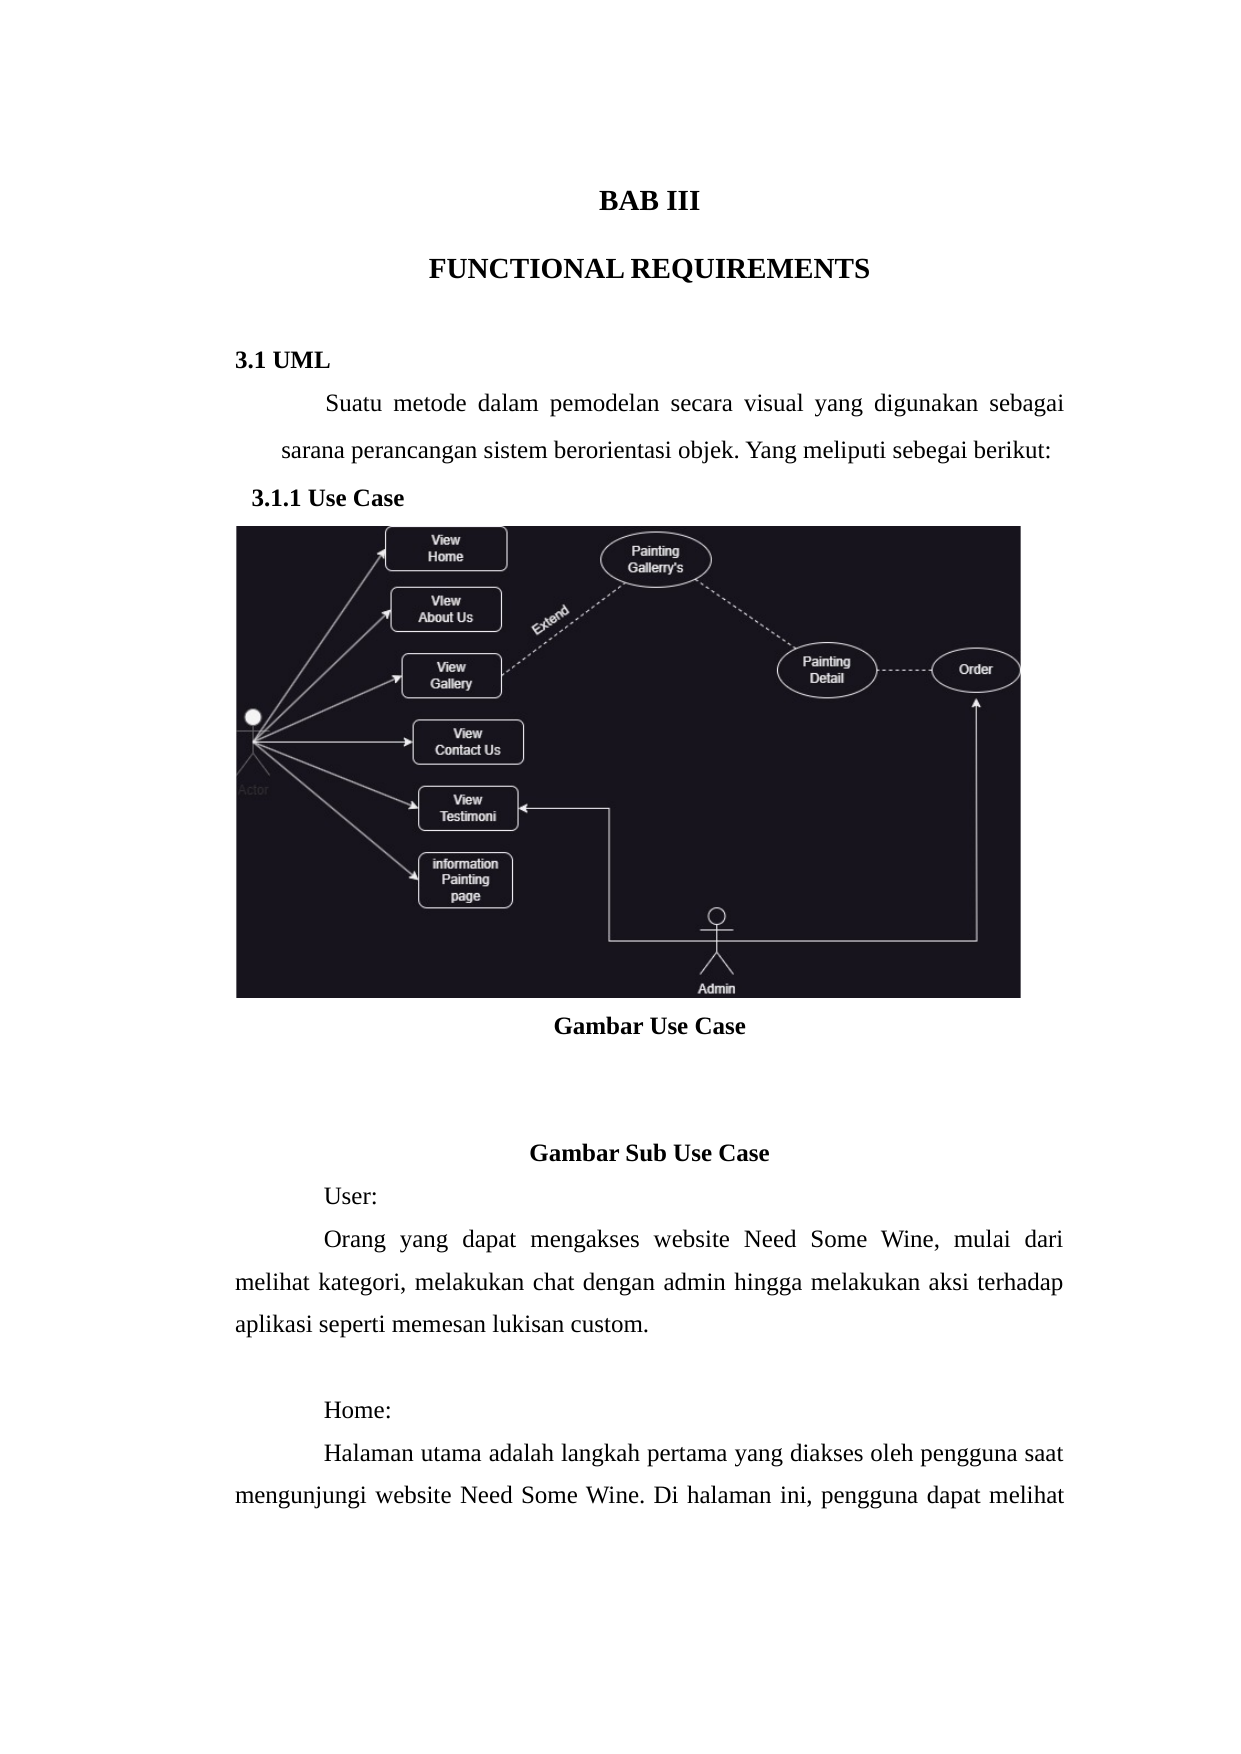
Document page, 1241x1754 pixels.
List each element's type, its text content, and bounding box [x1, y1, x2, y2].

subtitle 3.1.1 Use Case [251, 483, 975, 512]
text Orang yang dapat mengakses website Need Some Wine, mulai dari melihat kategori, melakukan chat dengan admin hingga melakukan aksi terhadap aplikasi seperti memesan lukisan custom. [235, 1224, 1064, 1338]
subtitle 3.1 UML [235, 345, 975, 374]
text Home: [235, 1395, 1064, 1424]
subtitle Gambar Use Case [236, 1011, 1063, 1040]
text User: [235, 1181, 1064, 1210]
text BAB III [246, 183, 1053, 216]
picture [236, 526, 1021, 998]
subtitle Gambar Sub Use Case [236, 1138, 1062, 1167]
text Suatu metode dalam pemodelan secara visual yang digunakan sebagai sarana perancangan sistem berorientasi objek. Yang meliputi sebegai berikut: [281, 388, 1064, 464]
subtitle FUNCTIONAL REQUIREMENTS [246, 251, 1053, 285]
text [235, 1438, 1064, 1509]
